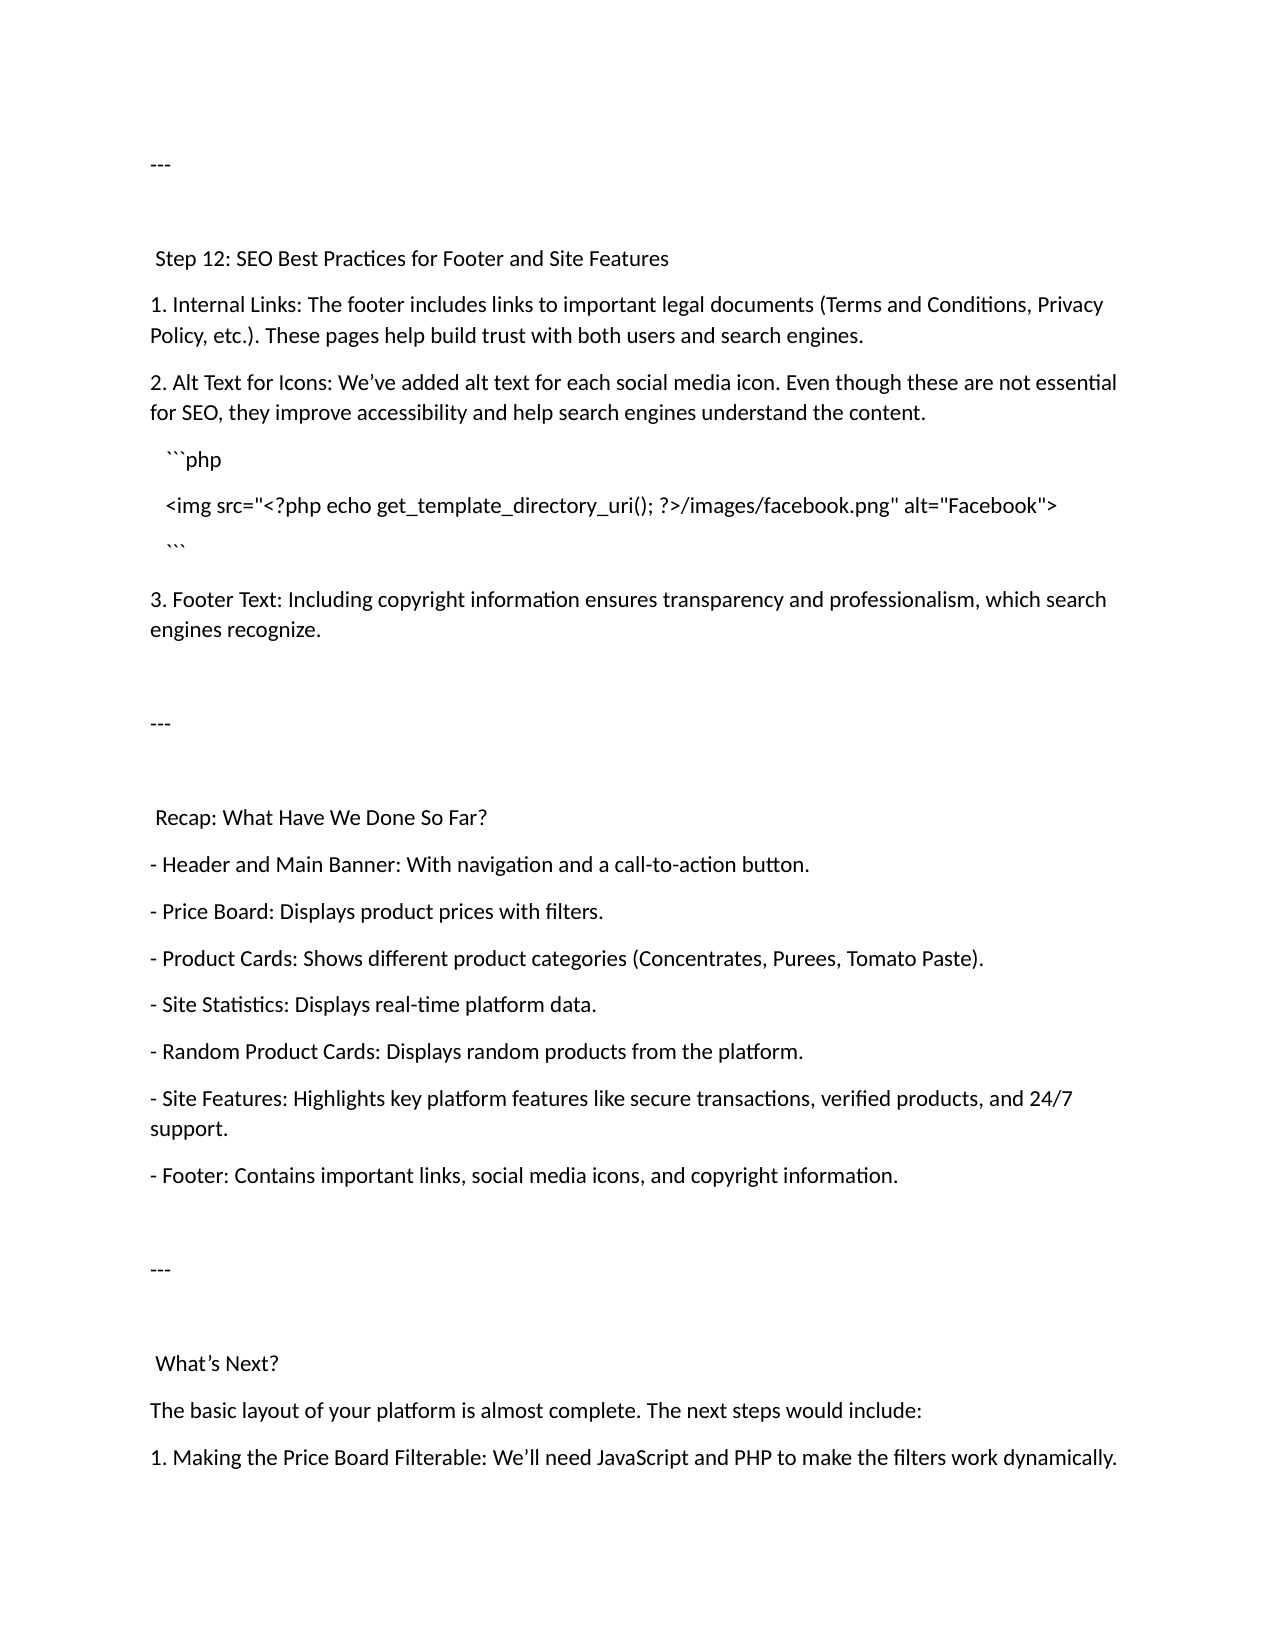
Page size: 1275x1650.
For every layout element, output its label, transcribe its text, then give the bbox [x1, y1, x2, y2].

text Recap: What Have We Done So Far? [150, 803, 1125, 831]
text --- [150, 150, 1125, 178]
text 1. Internal Links: The footer includes links to important legal documents (Terms and Conditions, Privacy Policy, etc.). These pages help build trust with both users and search engines. [150, 291, 1125, 349]
text ```php [150, 445, 1125, 473]
text - Footer: Contains important links, social media icons, and copyright information. [150, 1161, 1125, 1189]
text <img src="<?php echo get_template_directory_uri(); ?>/images/facebook.png" alt="Facebook"> [150, 492, 1125, 520]
text - Header and Main Banner: With navigation and a call-to-action button. [150, 850, 1125, 878]
text --- [150, 709, 1125, 737]
text 2. Alt Text for Icons: We’ve added alt text for each social media icon. Even though these are not essential for SEO, they improve accessibility and help search engines understand the content. [150, 368, 1125, 426]
text 3. Footer Text: Including copyright information ensures transparency and professionalism, which search engines recognize. [150, 585, 1125, 644]
text The basic layout of your platform is almost complete. The next steps would include: [150, 1396, 1125, 1424]
text ``` [150, 538, 1125, 567]
text - Product Cards: Shows different product categories (Concentrates, Purees, Tomato Paste). [150, 944, 1125, 972]
text - Random Product Cards: Displays random products from the platform. [150, 1037, 1125, 1066]
text - Price Board: Displays product prices with filters. [150, 897, 1125, 925]
text --- [150, 1255, 1125, 1283]
text What’s Next? [150, 1349, 1125, 1377]
text - Site Statistics: Displays real-time platform data. [150, 991, 1125, 1019]
text - Site Features: Highlights key platform features like secure transactions, verified products, and 24/7 support. [150, 1084, 1125, 1143]
text 1. Making the Price Board Filterable: We’ll need JavaScript and PHP to make the filters work dynamically. [150, 1443, 1125, 1471]
text Step 12: SEO Best Practices for Footer and Site Features [150, 244, 1125, 272]
